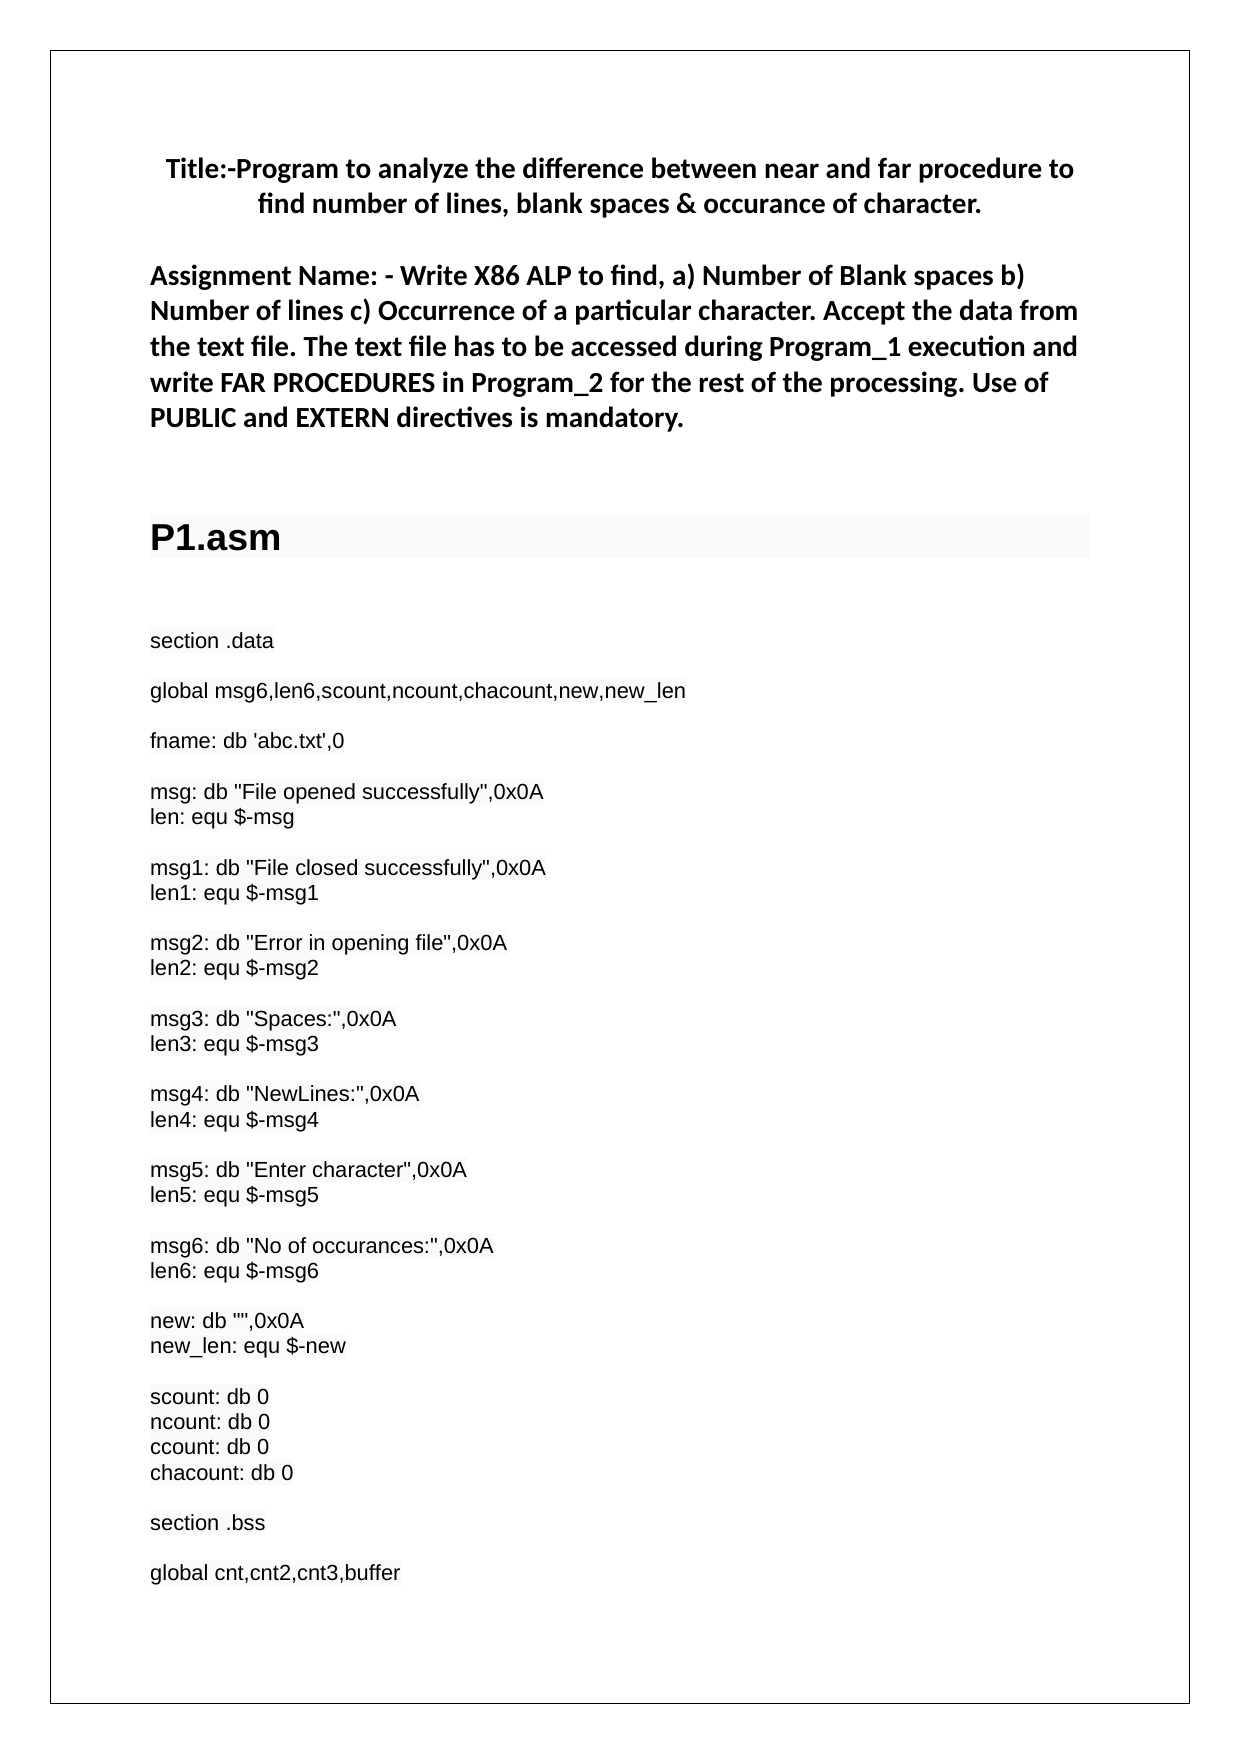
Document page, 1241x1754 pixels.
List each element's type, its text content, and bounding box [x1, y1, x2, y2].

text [150, 577, 1090, 1586]
text Assignment Name: - Write X86 ALP to find, a) Number of Blank spaces b) Number of lines c) Occurrence of a particular character. Accept the data from the text file. The text file has to be accessed during Program_1 execution and write FAR PROCEDURES in Program_2 for the rest of the processing. Use of PUBLIC and EXTERN directives is mandatory. [150, 257, 1090, 497]
text P1.asm [150, 515, 1090, 558]
text Title:-Program to analyze the difference between near and far procedure to find number of lines, blank spaces & occurance of character. [150, 150, 1090, 221]
